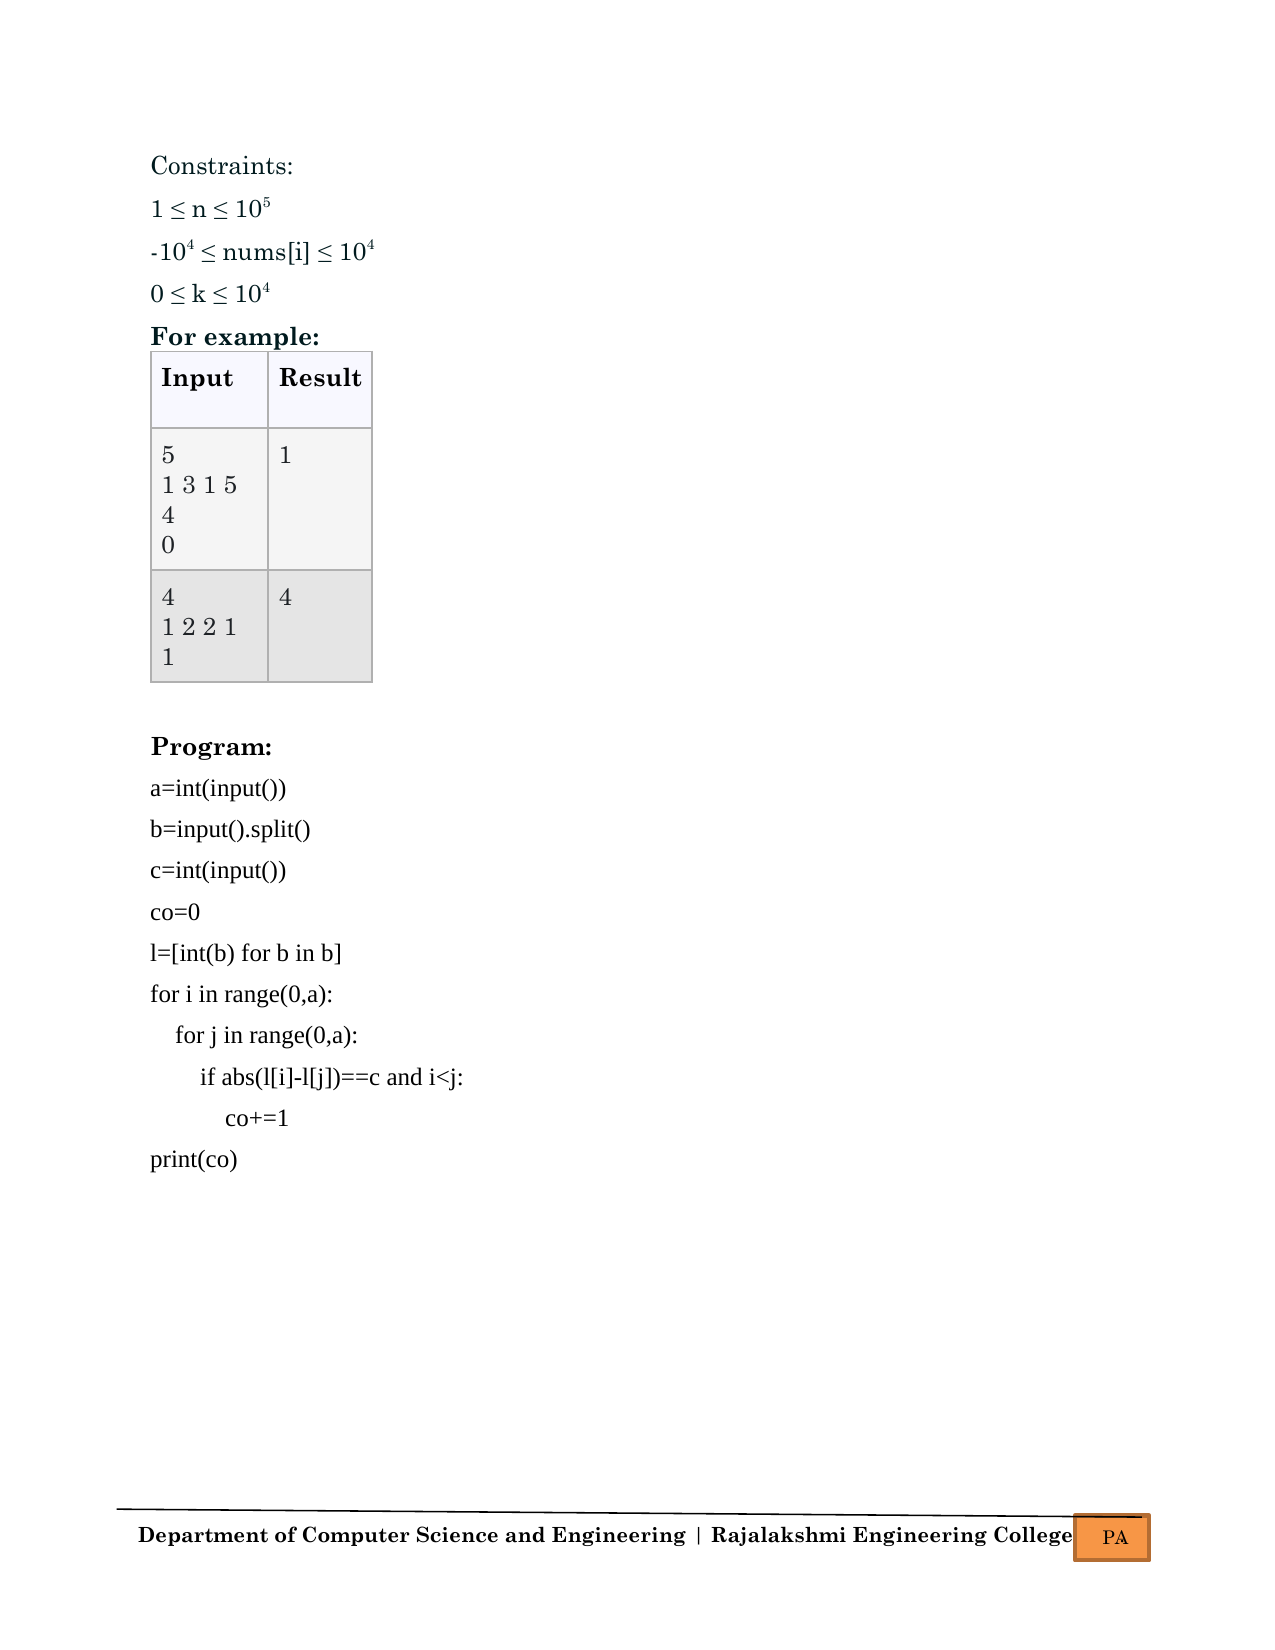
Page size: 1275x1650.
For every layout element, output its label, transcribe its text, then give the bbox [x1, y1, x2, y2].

text print(co) [150, 1144, 1125, 1173]
text for i in range(0,a): [150, 979, 1125, 1008]
table_cell 5 1 3 1 5 4 0 [152, 429, 267, 569]
text co=0 [150, 897, 1125, 925]
text co+=1 [150, 1103, 1125, 1132]
table_cell 4 [269, 571, 371, 681]
text for j in range(0,a): [150, 1020, 1125, 1049]
text Program: [150, 730, 1125, 760]
text b=input().split() [150, 814, 1125, 843]
table_header Result [269, 352, 371, 427]
text Constraints: [150, 150, 1125, 180]
text 1 ≤ n ≤ 105 [150, 193, 1125, 223]
text For example: [150, 320, 1125, 351]
table_header Input [152, 352, 267, 427]
text l=[int(b) for b in b] [150, 938, 1125, 967]
text c=int(input()) [150, 855, 1125, 884]
text -104 ≤ nums[i] ≤ 104 [150, 235, 1125, 265]
text 0 ≤ k ≤ 104 [150, 278, 1125, 308]
text if abs(l[i]-l[j])==c and i<j: [150, 1062, 1125, 1090]
text a=int(input()) [150, 773, 1125, 802]
table_cell 1 [269, 429, 371, 569]
table_cell 4 1 2 2 1 1 [152, 571, 267, 681]
